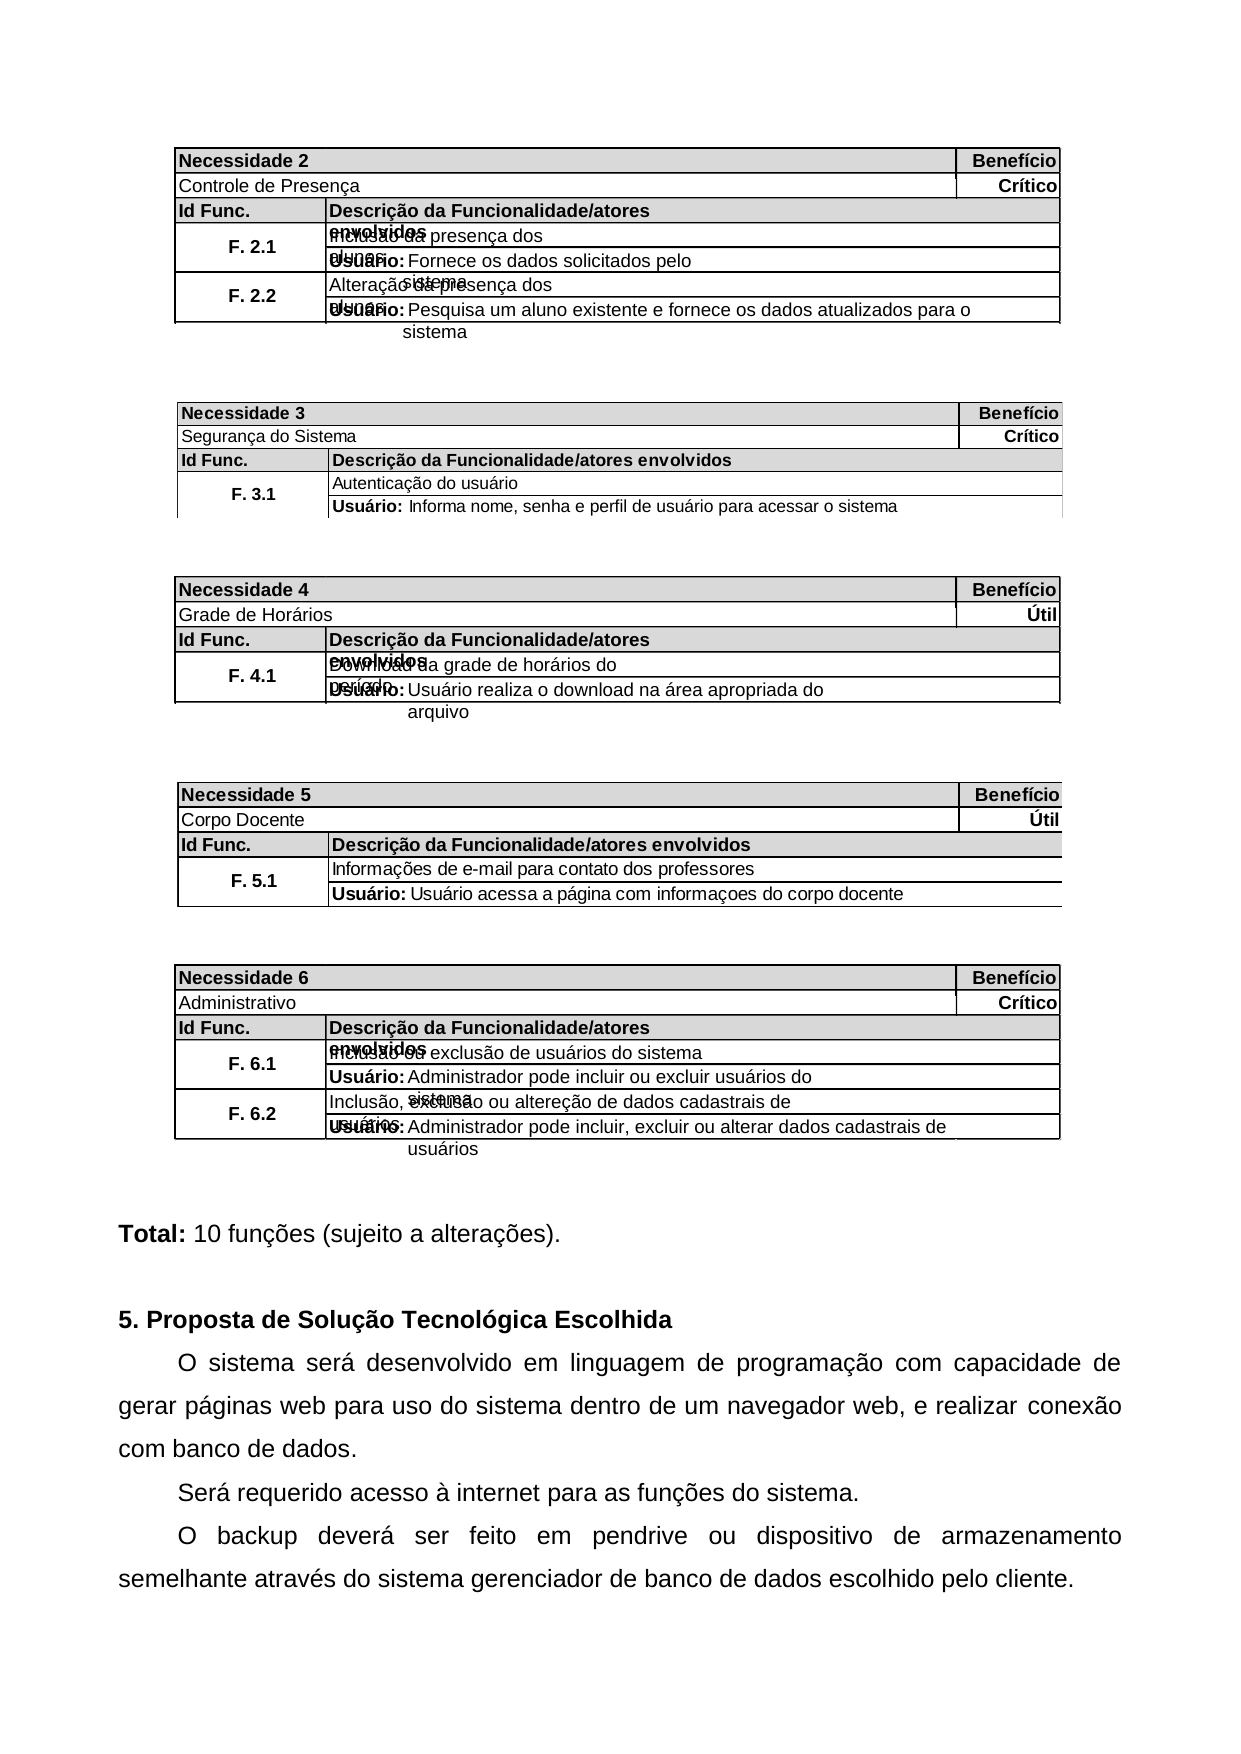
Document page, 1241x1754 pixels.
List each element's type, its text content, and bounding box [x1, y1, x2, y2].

text O sistema será desenvolvido em linguagem de programação com capacidade de gerar páginas web para uso do sistema dentro de um navegador web, e realizar conexão com banco de dados. [118, 1348, 1122, 1463]
text 5. Proposta de Solução Tecnológica Escolhida [118, 1305, 1122, 1334]
text Será requerido acesso à internet para as funções do sistema. [118, 1478, 1122, 1506]
text O backup deverá ser feito em pendrive ou dispositivo de armazenamento semelhante através do sistema gerenciador de banco de dados escolhido pelo cliente. [118, 1521, 1122, 1593]
text Total: 10 funções (sujeito a alterações). [118, 1219, 1122, 1248]
